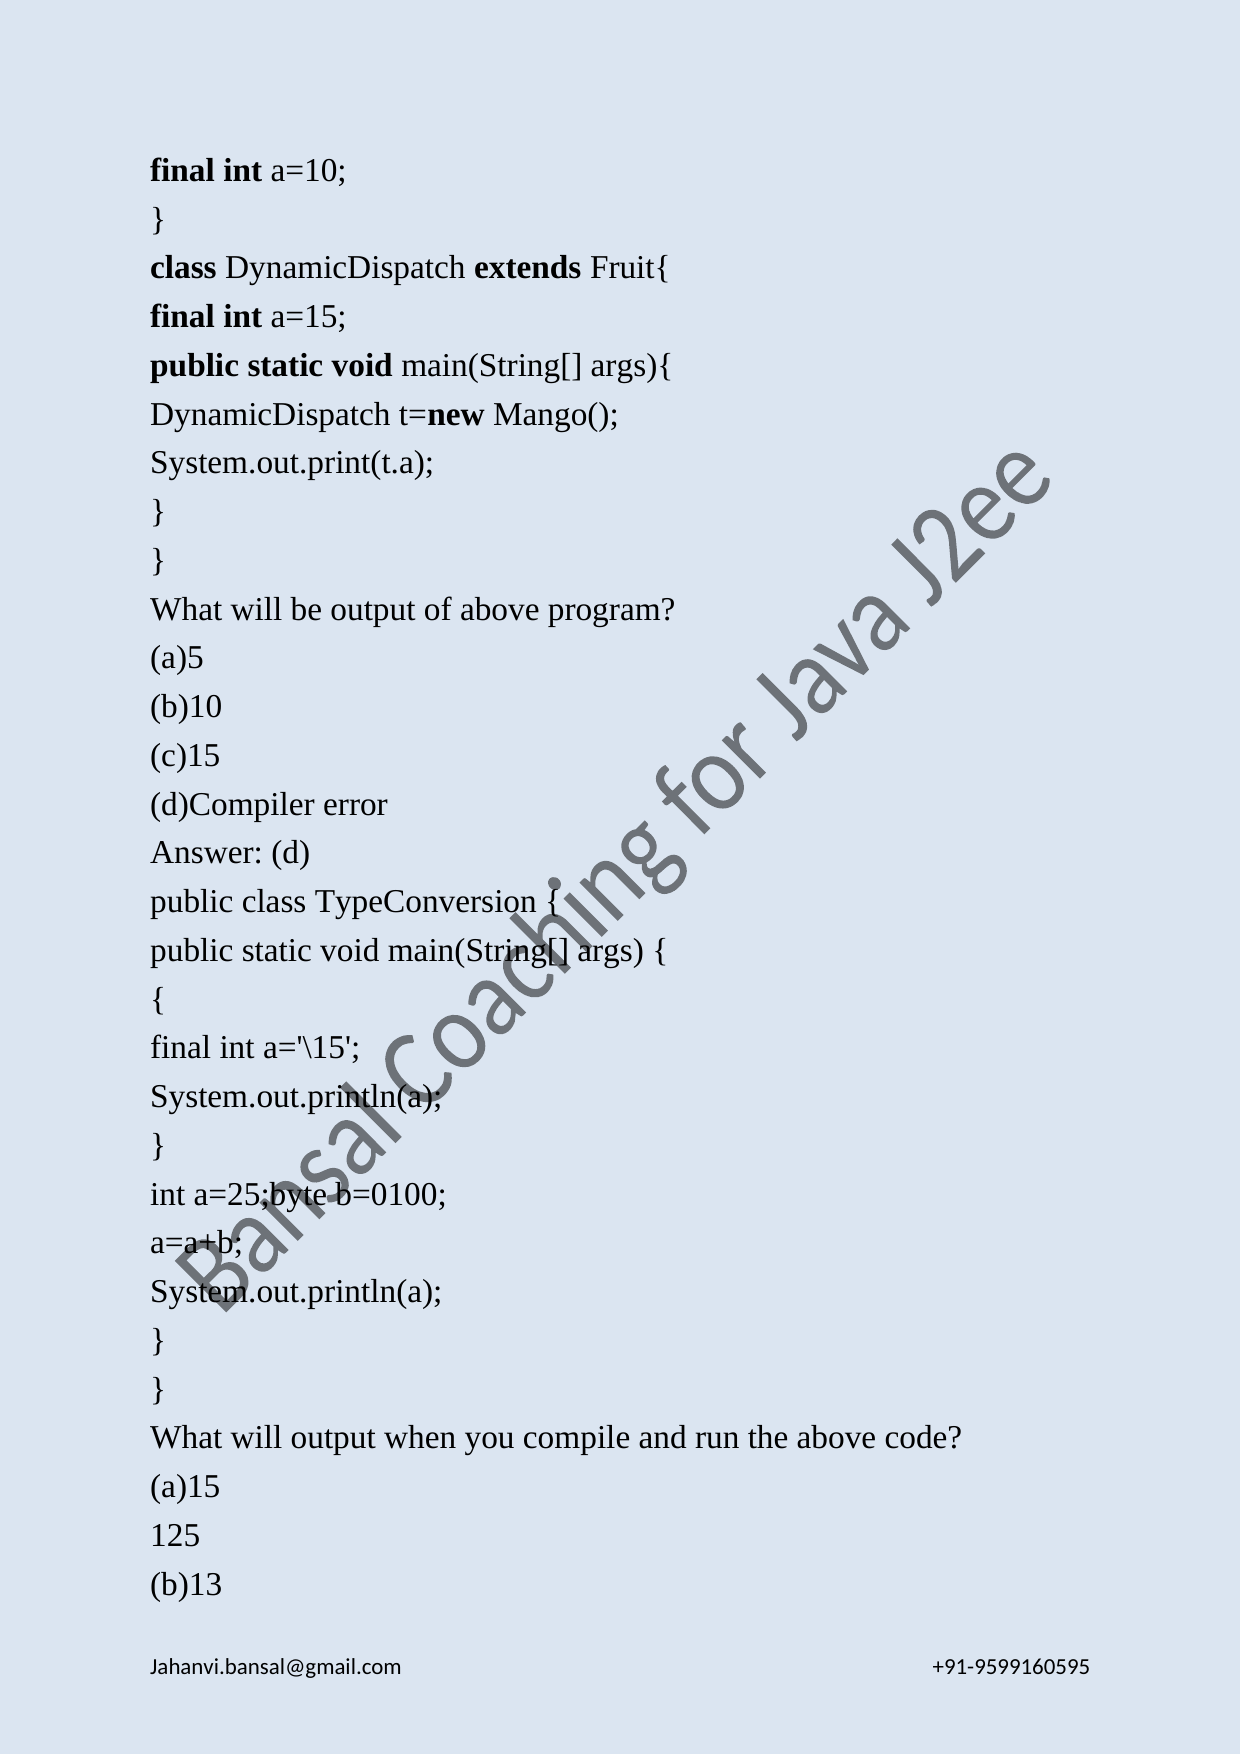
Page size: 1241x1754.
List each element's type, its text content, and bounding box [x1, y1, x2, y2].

text (c)15 [150, 735, 1090, 773]
text } [150, 491, 1090, 529]
text (b)13 [150, 1564, 1090, 1602]
text System.out.println(a); [150, 1271, 1090, 1309]
text final int a='\15'; [150, 1027, 1090, 1066]
text final int a=15; [150, 296, 1090, 334]
text public class TypeConversion { [150, 881, 1090, 919]
text } [150, 1369, 1090, 1407]
text What will output when you compile and run the above code? [150, 1417, 1090, 1456]
text } [150, 1320, 1090, 1358]
text class DynamicDispatch extends Fruit{ [150, 247, 1090, 286]
text } [150, 1125, 1090, 1163]
text } [150, 540, 1090, 578]
text System.out.print(t.a); [150, 442, 1090, 481]
text final int a=10; [150, 150, 1090, 188]
text DynamicDispatch t=new Mango(); [150, 394, 1090, 432]
text public static void main(String[] args) { [150, 930, 1090, 968]
text (b)10 [150, 686, 1090, 724]
text } [150, 199, 1090, 237]
text { [150, 979, 1090, 1017]
text public static void main(String[] args){ [150, 345, 1090, 383]
text a=a+b; [150, 1222, 1090, 1261]
text (a)5 [150, 637, 1090, 676]
text What will be output of above program? [150, 589, 1090, 627]
text int a=25;byte b=0100; [150, 1174, 1090, 1212]
text System.out.println(a); [150, 1076, 1090, 1114]
text 125 [150, 1515, 1090, 1553]
text (d)Compiler error [150, 784, 1090, 822]
text (a)15 [150, 1466, 1090, 1504]
text Answer: (d) [150, 832, 1090, 871]
